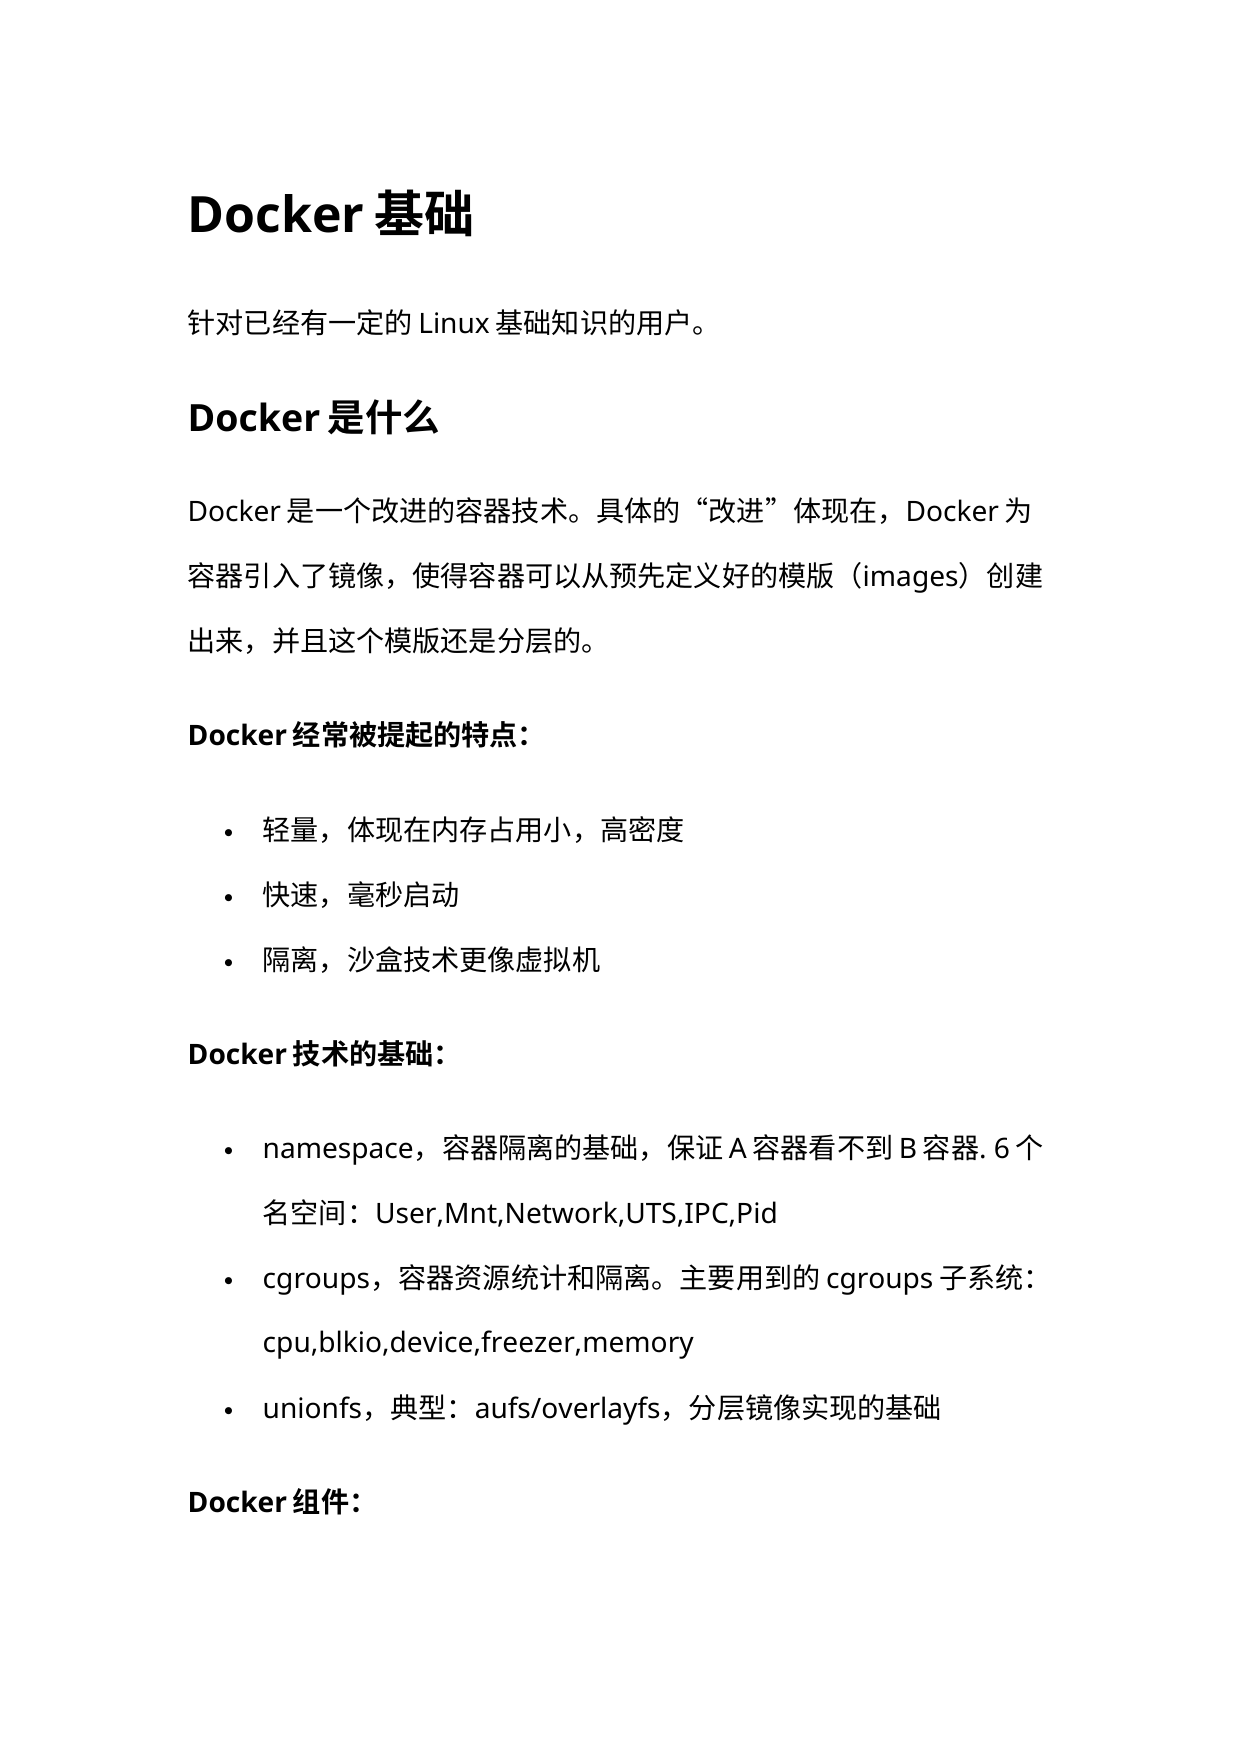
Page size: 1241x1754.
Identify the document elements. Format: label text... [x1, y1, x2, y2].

text 针对已经有一定的Linux基础知识的用户。 [187, 289, 1053, 354]
list 隔离，沙盒技术更像虚拟机 [225, 925, 1053, 990]
text Docker技术的基础： [187, 1019, 1053, 1084]
text Docker基础 [187, 162, 1053, 259]
list 轻量，体现在内存占用小，高密度 [225, 795, 1053, 860]
list cgroups，容器资源统计和隔离。主要用到的cgroups子系统：cpu,blkio,device,freezer,memory [225, 1244, 1053, 1374]
list namespace，容器隔离的基础，保证A容器看不到B容器. 6个名空间：User,Mnt,Network,UTS,IPC,Pid [225, 1114, 1053, 1244]
text Docker是什么 [187, 383, 1053, 448]
text Docker是一个改进的容器技术。具体的“改进”体现在，Docker为容器引入了镜像，使得容器可以从预先定义好的模版（images）创建出来，并且这个模版还是分层的。 [187, 477, 1053, 672]
text Docker组件： [187, 1468, 1053, 1533]
text Docker经常被提起的特点： [187, 701, 1053, 766]
list 快速，毫秒启动 [225, 860, 1053, 925]
list unionfs，典型：aufs/overlayfs，分层镜像实现的基础 [225, 1374, 1053, 1439]
